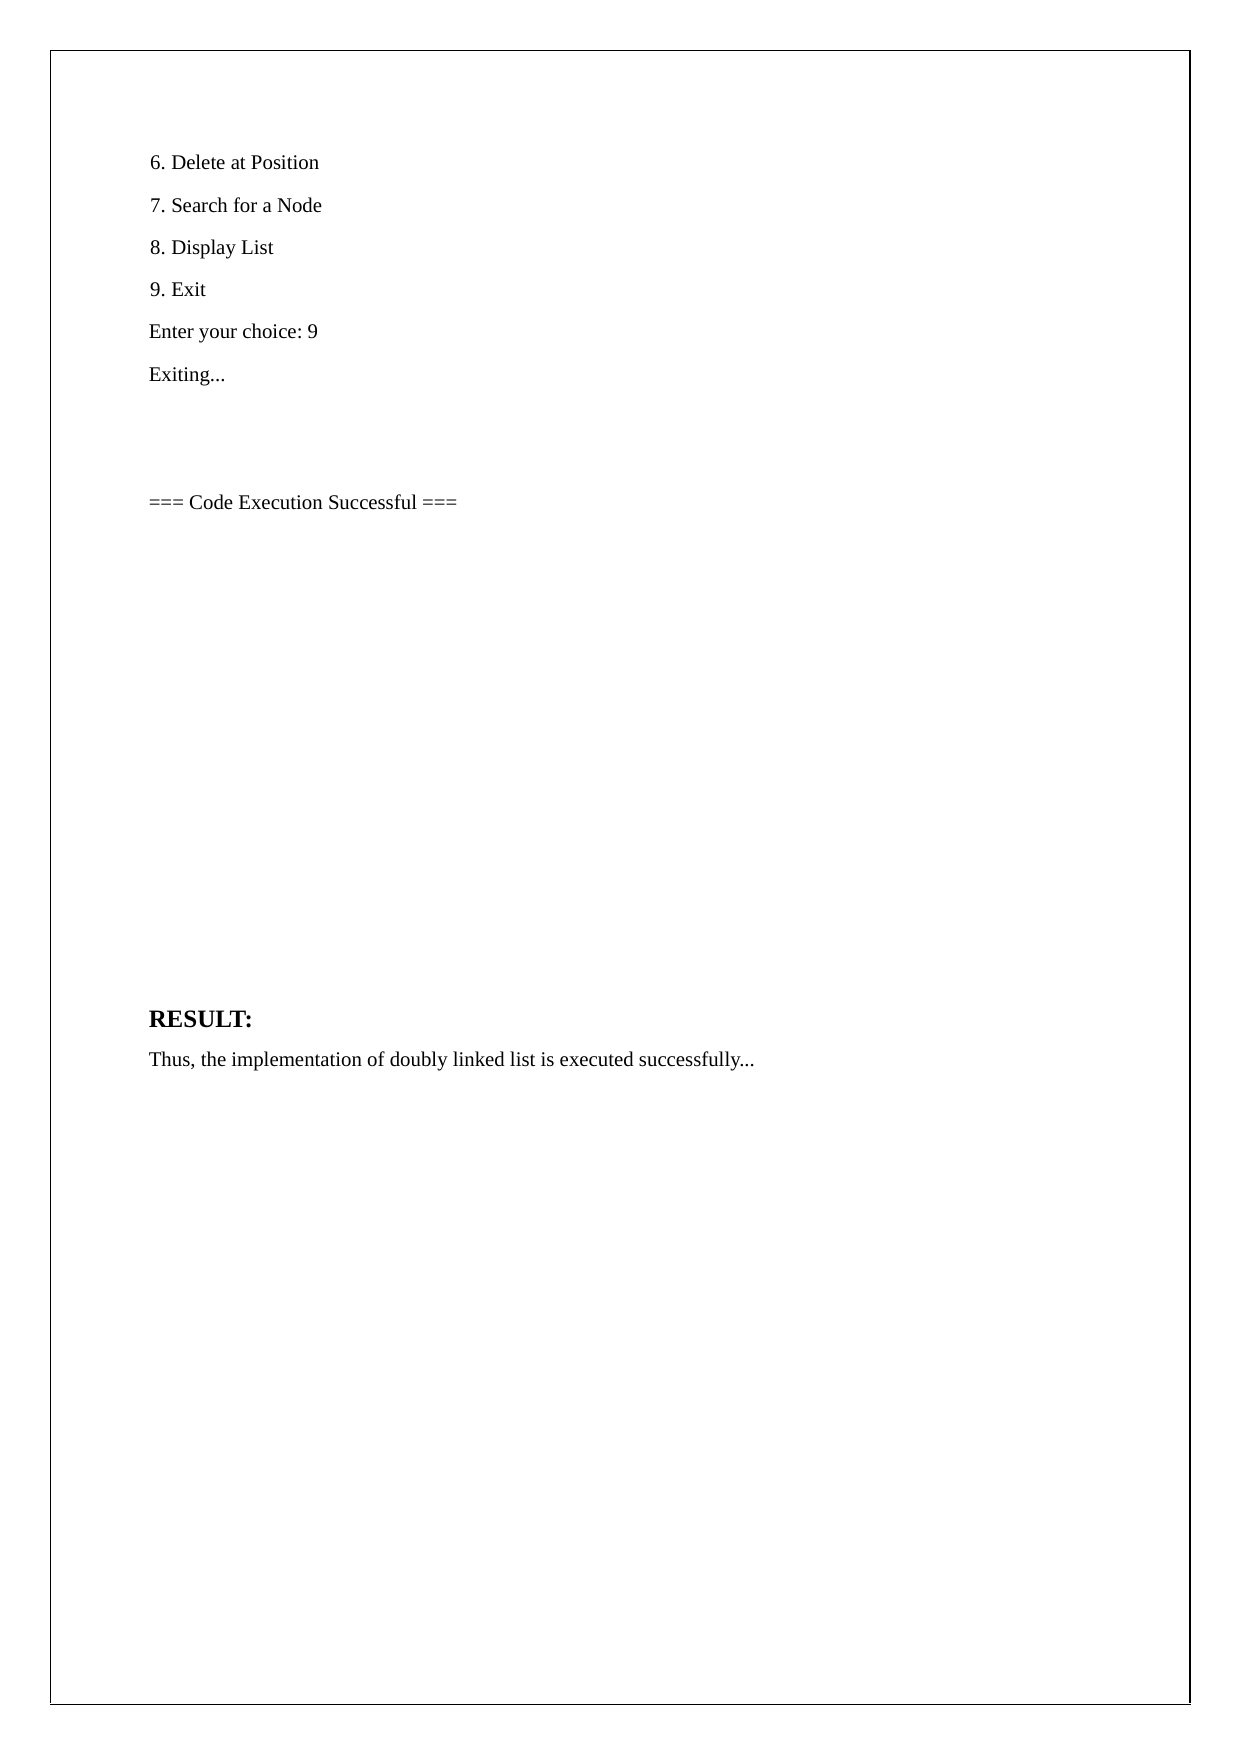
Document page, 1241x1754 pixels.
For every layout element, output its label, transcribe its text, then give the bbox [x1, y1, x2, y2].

list Exit [150, 277, 1081, 301]
list Search for a Node [150, 192, 1081, 217]
text Enter your choice: 9 [148, 319, 401, 343]
text === Code Execution Successful === [148, 490, 1081, 514]
list Display List [150, 235, 1081, 259]
text RESULT: [148, 1004, 985, 1032]
list Delete at Position [150, 150, 1081, 174]
text Exiting... [148, 362, 401, 386]
text Thus, the implementation of doubly linked list is executed successfully... [148, 1047, 1081, 1071]
